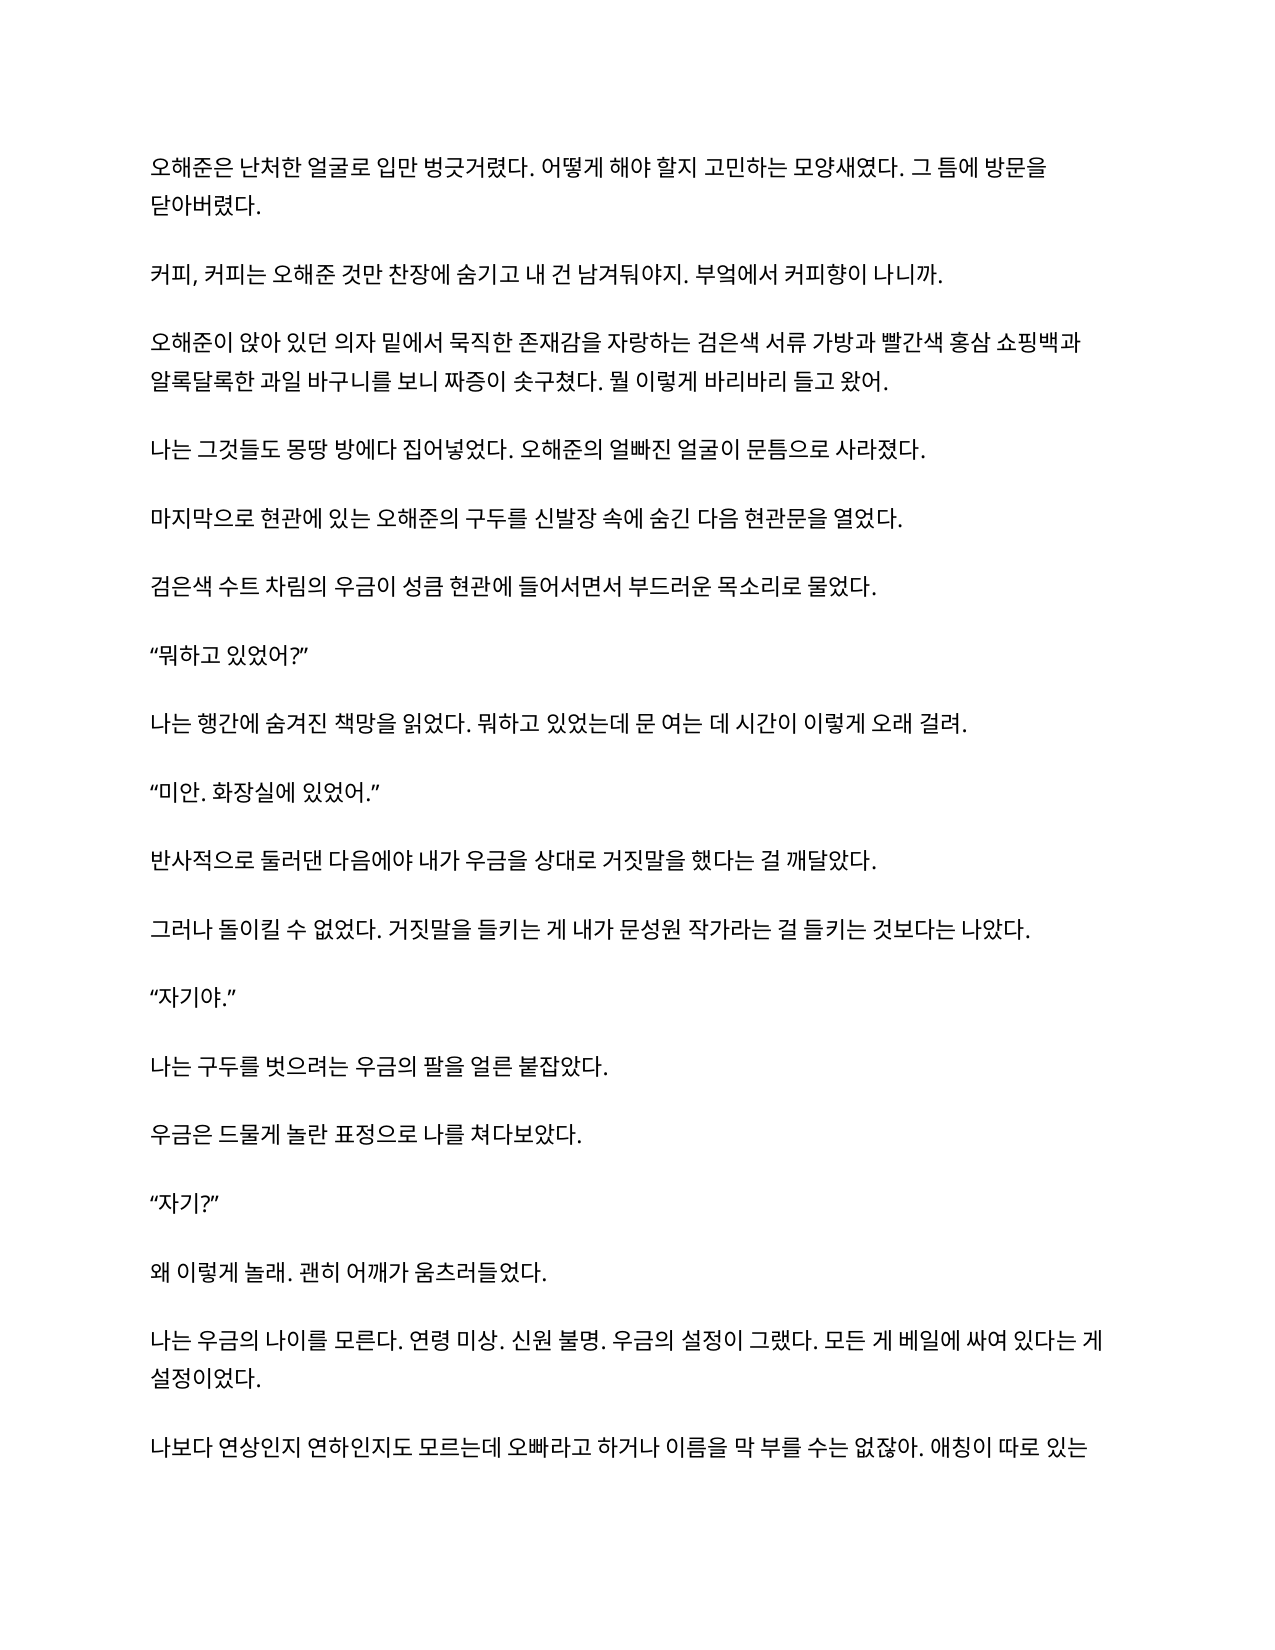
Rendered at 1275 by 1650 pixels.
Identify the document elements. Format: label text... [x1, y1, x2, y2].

text 오해준은 난처한 얼굴로 입만 벙긋거렸다. 어떻게 해야 할지 고민하는 모양새였다. 그 틈에 방문을 닫아버렸다. [150, 150, 1125, 222]
text 그러나 돌이킬 수 없었다. 거짓말을 들키는 게 내가 문성원 작가라는 걸 들키는 것보다는 나았다. [150, 912, 1125, 945]
text 나는 행간에 숨겨진 책망을 읽었다. 뭐하고 있었는데 문 여는 데 시간이 이렇게 오래 걸려. [150, 706, 1125, 739]
text 왜 이렇게 놀래. 괜히 어깨가 움츠러들었다. [150, 1254, 1125, 1288]
text “뭐하고 있었어?” [150, 638, 1125, 671]
text 우금은 드물게 놀란 표정으로 나를 쳐다보았다. [150, 1117, 1125, 1151]
text 나는 구두를 벗으려는 우금의 팔을 얼른 붙잡았다. [150, 1049, 1125, 1082]
text “미안. 화장실에 있었어.” [150, 775, 1125, 808]
text 오해준이 앉아 있던 의자 밑에서 묵직한 존재감을 자랑하는 검은색 서류 가방과 빨간색 홍삼 쇼핑백과 알록달록한 과일 바구니를 보니 짜증이 솟구쳤다. 뭘 이렇게 바리바리 들고 왔어. [150, 325, 1125, 397]
text 커피, 커피는 오해준 것만 찬장에 숨기고 내 건 남겨둬야지. 부엌에서 커피향이 나니까. [150, 257, 1125, 290]
text 검은색 수트 차림의 우금이 성큼 현관에 들어서면서 부드러운 목소리로 물었다. [150, 569, 1125, 602]
text 나는 그것들도 몽땅 방에다 집어넣었다. 오해준의 얼빠진 얼굴이 문틈으로 사라졌다. [150, 432, 1125, 465]
text 나는 우금의 나이를 모른다. 연령 미상. 신원 불명. 우금의 설정이 그랬다. 모든 게 베일에 싸여 있다는 게 설정이었다. [150, 1323, 1125, 1394]
text 마지막으로 현관에 있는 오해준의 구두를 신발장 속에 숨긴 다음 현관문을 열었다. [150, 501, 1125, 534]
text 반사적으로 둘러댄 다음에야 내가 우금을 상대로 거짓말을 했다는 걸 깨달았다. [150, 843, 1125, 877]
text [150, 1430, 1125, 1463]
text “자기?” [150, 1186, 1125, 1219]
text “자기야.” [150, 980, 1125, 1014]
